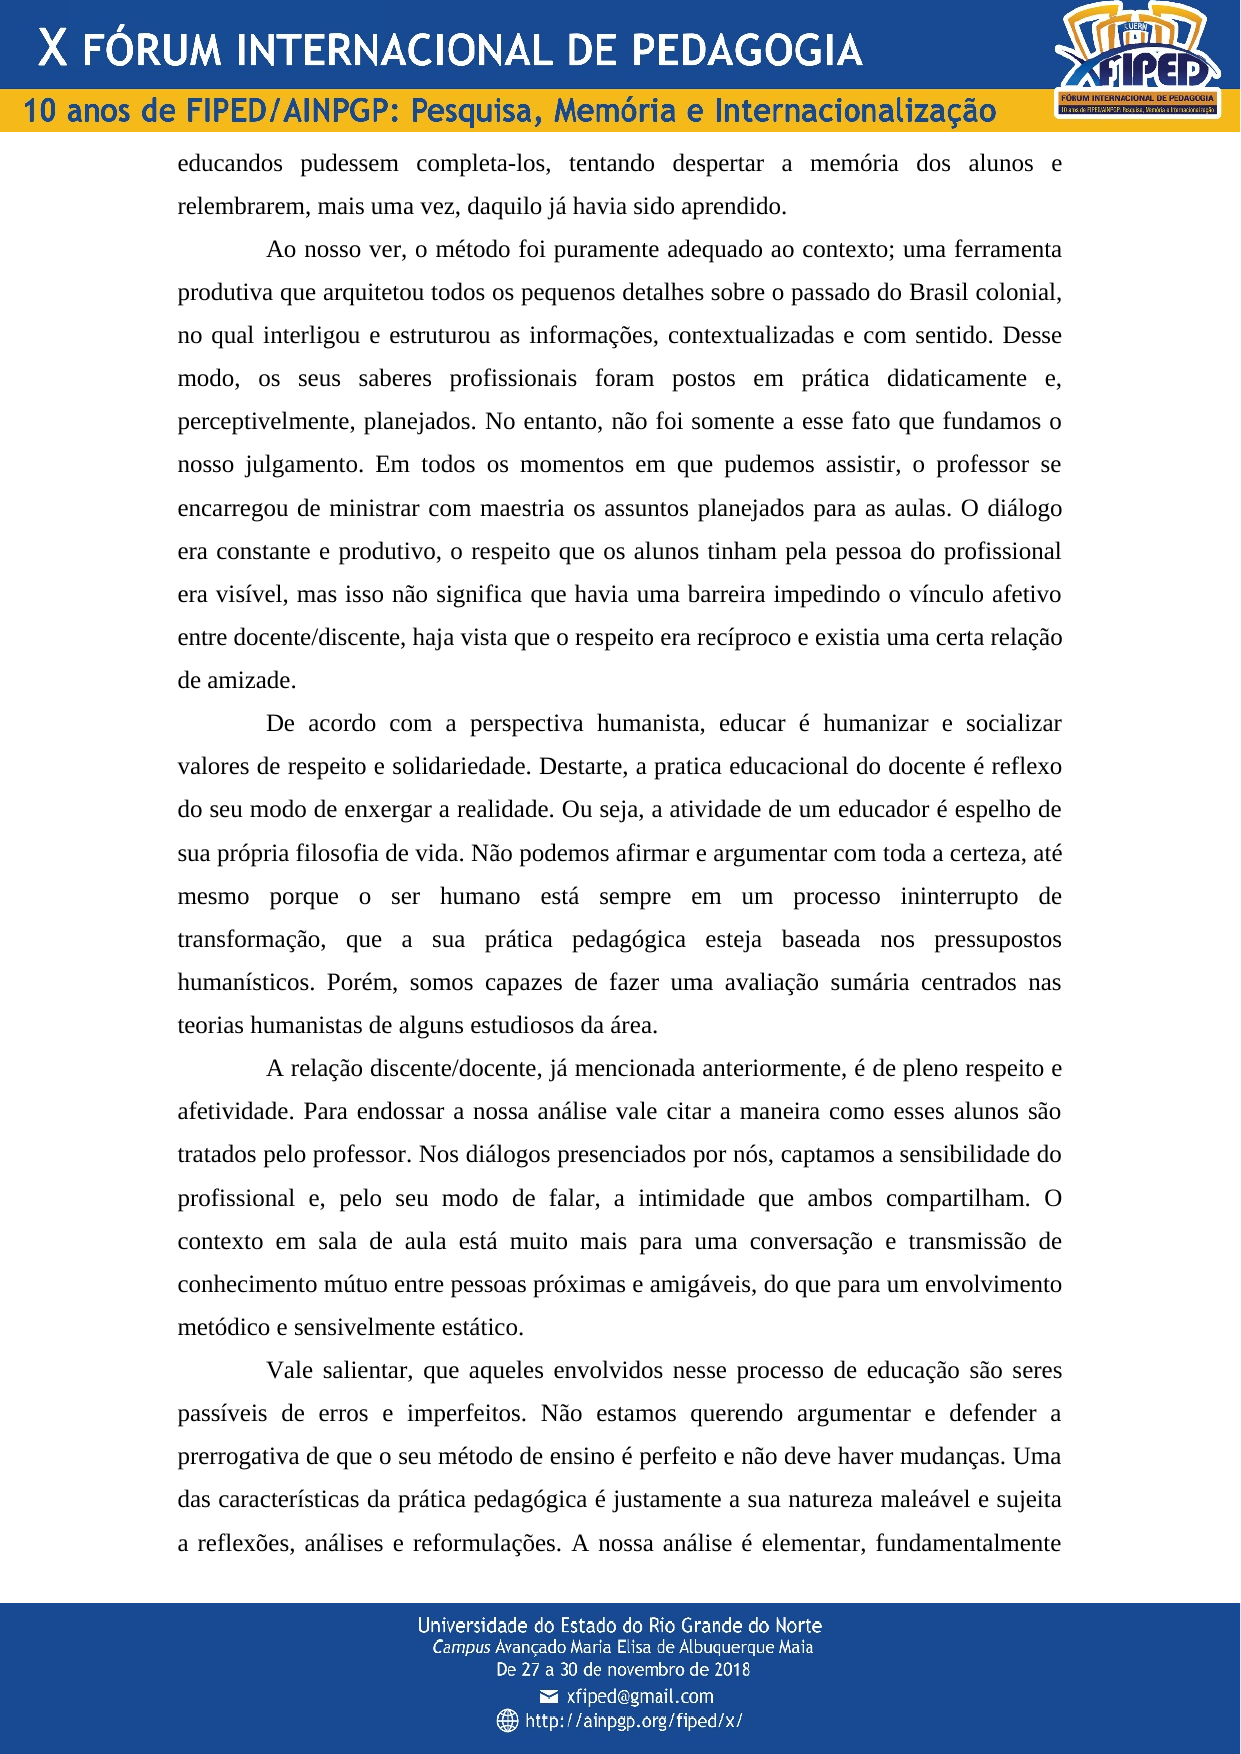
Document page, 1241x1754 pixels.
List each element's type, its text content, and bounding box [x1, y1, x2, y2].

list A relação discente/docente, já mencionada anteriormente, é de pleno respeito e afetividade. Para endossar a nossa análise vale citar a maneira como esses alunos são tratados pelo professor. Nos diálogos presenciados por nós, captamos a sensibilidade do profissional e, pelo seu modo de falar, a intimidade que ambos compartilham. O contexto em sala de aula está muito mais para uma conversação e transmissão de conhecimento mútuo entre pessoas próximas e amigáveis, do que para um envolvimento metódico e sensivelmente estático. [177, 1053, 1063, 1341]
list De acordo com a perspectiva humanista, educar é humanizar e socializar valores de respeito e solidariedade. Destarte, a pratica educacional do docente é reflexo do seu modo de enxergar a realidade. Ou seja, a atividade de um educador é espelho de sua própria filosofia de vida. Não podemos afirmar e argumentar com toda a certeza, até mesmo porque o ser humano está sempre em um processo ininterrupto de transformação, que a sua prática pedagógica esteja baseada nos pressupostos humanísticos. Porém, somos capazes de fazer uma avaliação sumária centrados nas teorias humanistas de alguns estudiosos da área. [177, 708, 1063, 1039]
list Ao nosso ver, o método foi puramente adequado ao contexto; uma ferramenta produtiva que arquitetou todos os pequenos detalhes sobre o passado do Brasil colonial, no qual interligou e estruturou as informações, contextualizadas e com sentido. Desse modo, os seus saberes profissionais foram postos em prática didaticamente e, perceptivelmente, planejados. No entanto, não foi somente a esse fato que fundamos o nosso julgamento. Em todos os momentos em que pudemos assistir, o professor se encarregou de ministrar com maestria os assuntos planejados para as aulas. O diálogo era constante e produtivo, o respeito que os alunos tinham pela pessoa do profissional era visível, mas isso não significa que havia uma barreira impedindo o vínculo afetivo entre docente/discente, haja vista que o respeito era recíproco e existia uma certa relação de amizade. [177, 234, 1063, 694]
picture [0, 1603, 1241, 1754]
picture [0, 0, 1241, 132]
